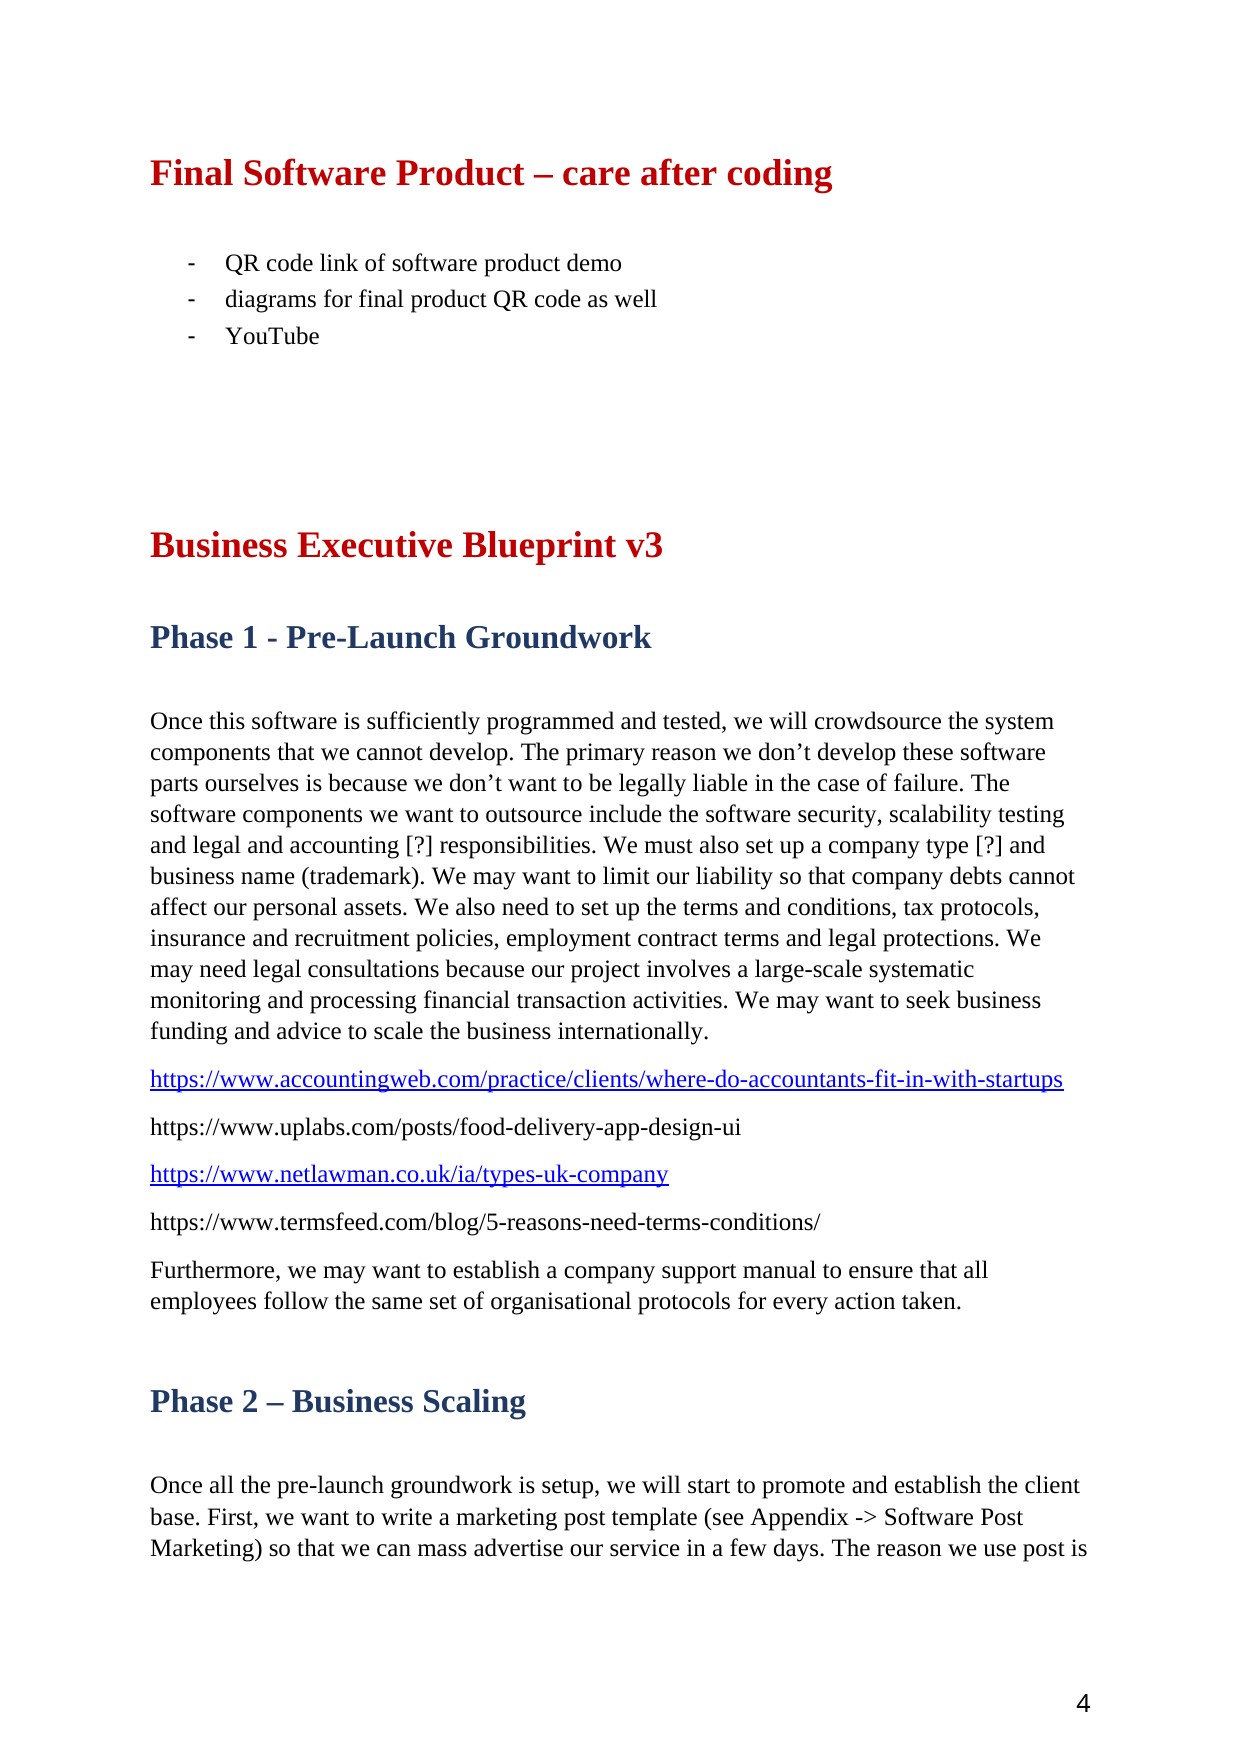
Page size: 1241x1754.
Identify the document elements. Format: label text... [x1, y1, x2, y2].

text https://www.accountingweb.com/practice/clients/where-do-accountants-fit-in-with-startups [150, 1064, 1090, 1093]
subtitle Phase 2 – Business Scaling [150, 1381, 1090, 1420]
subtitle Business Executive Blueprint v3 [150, 523, 1090, 566]
text https://www.netlawman.co.uk/ia/types-uk-company [150, 1159, 1090, 1188]
text Furthermore, we may want to establish a company support manual to ensure that all employees follow the same set of organisational protocols for every action taken. [150, 1255, 1090, 1315]
text https://www.uplabs.com/posts/food-delivery-app-design-ui [150, 1112, 1090, 1141]
list YouTube [187, 318, 1090, 352]
subtitle Final Software Product – care after coding [150, 150, 1090, 193]
text https://www.termsfeed.com/blog/5-reasons-need-terms-conditions/ [150, 1207, 1090, 1236]
list QR code link of software product demo [187, 244, 1090, 278]
subtitle Phase 1 - Pre-Launch Groundwork [150, 617, 1090, 655]
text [150, 1471, 1090, 1561]
list diagrams for final product QR code as well [187, 281, 1090, 315]
text Once this software is sufficiently programmed and tested, we will crowdsource the system components that we cannot develop. The primary reason we don’t develop these software parts ourselves is because we don’t want to be legally liable in the case of failure. The software components we want to outsource include the software security, scalability testing and legal and accounting [?] responsibilities. We must also set up a company type [?] and business name (trademark). We may want to limit our liability so that company debts cannot affect our personal assets. We also need to set up the terms and conditions, tax protocols, insurance and recruitment policies, employment contract terms and legal protections. We may need legal consultations because our project involves a large-scale systematic monitoring and processing financial transaction activities. We may want to seek business funding and advice to scale the business internationally. [150, 706, 1090, 1045]
